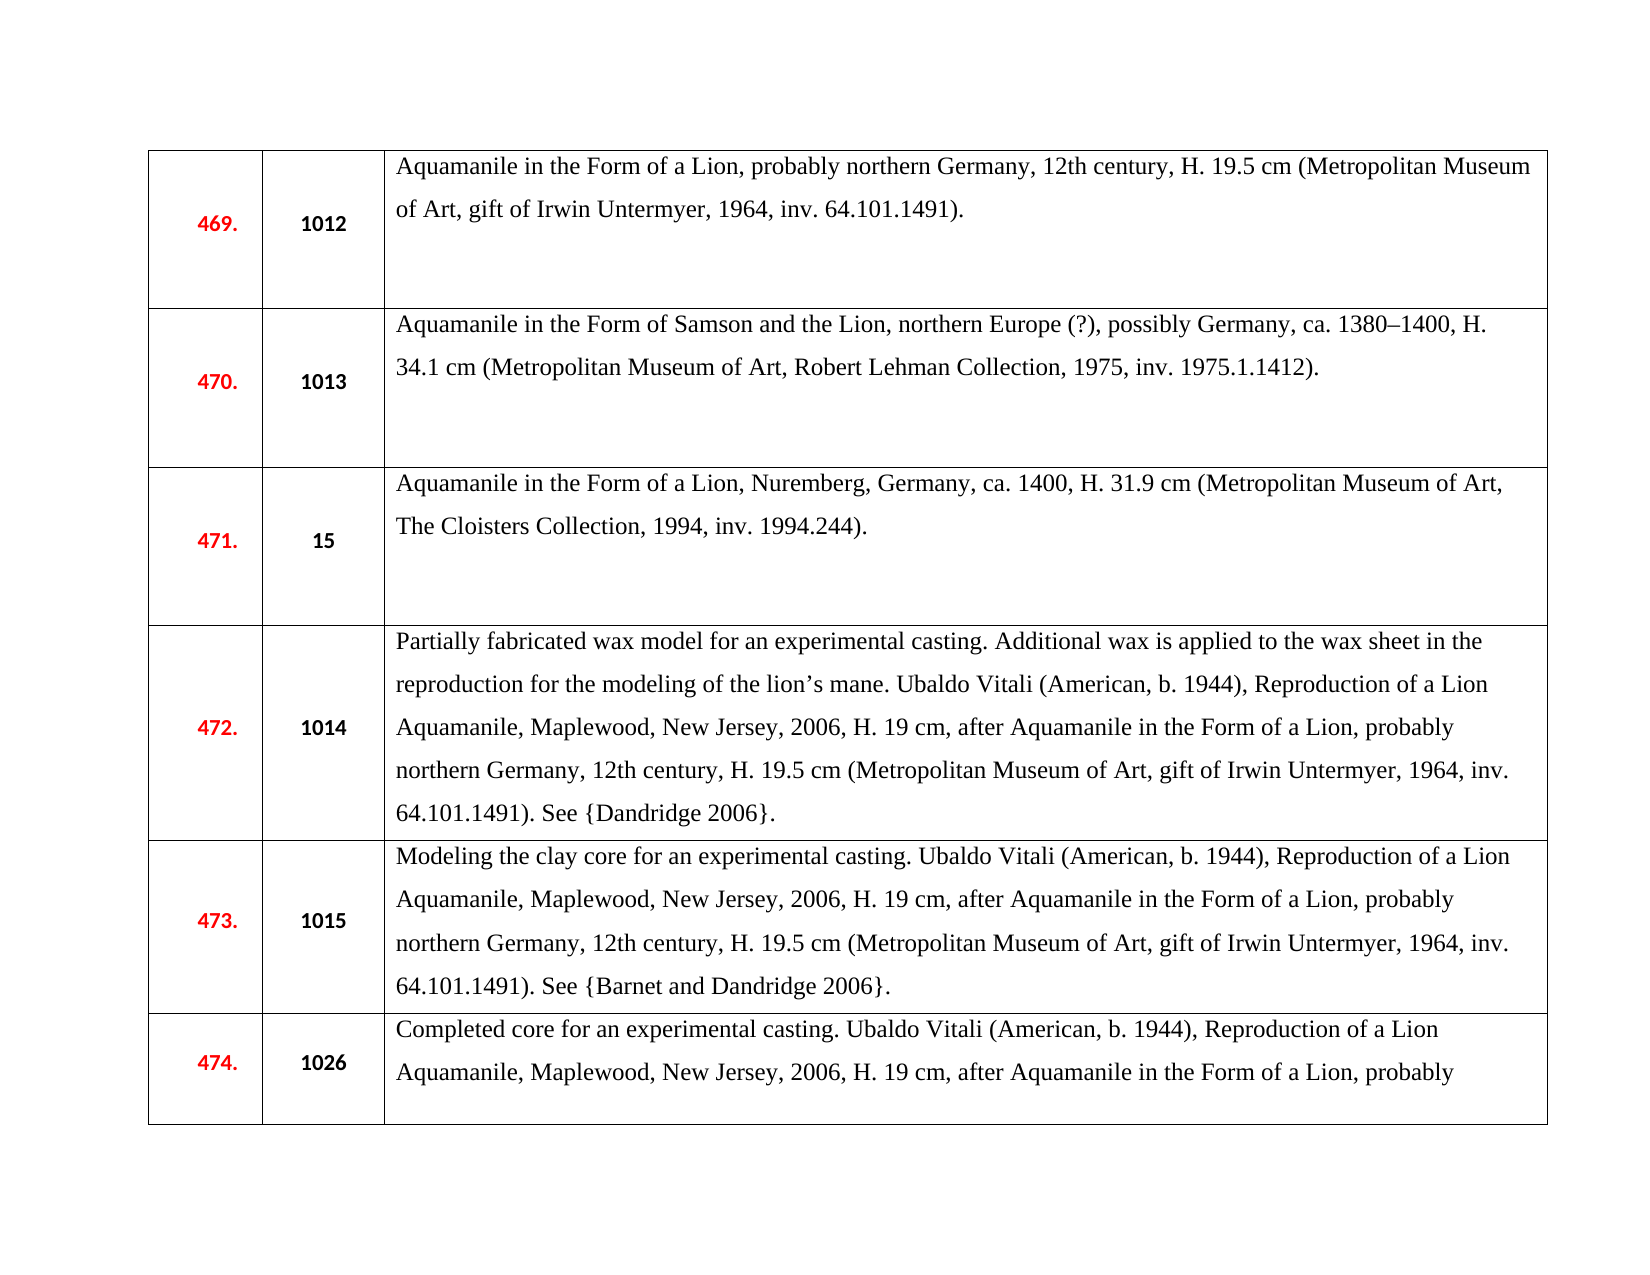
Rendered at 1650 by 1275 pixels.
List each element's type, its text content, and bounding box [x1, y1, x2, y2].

table_cell 1026 [263, 1014, 384, 1124]
table_cell 1014 [263, 626, 384, 840]
table_cell Aquamanile in the Form of Samson and the Lion, northern Europe (?), possibly Germany, ca. 1380–1400, H. 34.1 cm (Metropolitan Museum of Art, Robert Lehman Collection, 1975, inv. 1975.1.1412). [385, 309, 1547, 467]
table_cell 15 [263, 468, 384, 625]
table_cell [149, 151, 262, 308]
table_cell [385, 1014, 1547, 1124]
table_cell [149, 626, 262, 840]
table_cell Aquamanile in the Form of a Lion, probably northern Germany, 12th century, H. 19.5 cm (Metropolitan Museum of Art, gift of Irwin Untermyer, 1964, inv. 64.101.1491). [385, 151, 1547, 308]
table_cell Partially fabricated wax model for an experimental casting. Additional wax is applied to the wax sheet in the reproduction for the modeling of the lion’s mane. Ubaldo Vitali (American, b. 1944), Reproduction of a Lion Aquamanile, Maplewood, New Jersey, 2006, H. 19 cm, after Aquamanile in the Form of a Lion, probably northern Germany, 12th century, H. 19.5 cm (Metropolitan Museum of Art, gift of Irwin Untermyer, 1964, inv. 64.101.1491). See {Dandridge 2006}. [385, 626, 1547, 840]
table_cell [149, 1014, 262, 1124]
table_cell [149, 468, 262, 625]
table_cell Modeling the clay core for an experimental casting. Ubaldo Vitali (American, b. 1944), Reproduction of a Lion Aquamanile, Maplewood, New Jersey, 2006, H. 19 cm, after Aquamanile in the Form of a Lion, probably northern Germany, 12th century, H. 19.5 cm (Metropolitan Museum of Art, gift of Irwin Untermyer, 1964, inv. 64.101.1491). See {Barnet and Dandridge 2006}. [385, 841, 1547, 1013]
table_cell 1012 [263, 151, 384, 308]
table_cell [149, 309, 262, 467]
table_cell 1015 [263, 841, 384, 1013]
table_cell 1013 [263, 309, 384, 467]
table_cell [149, 841, 262, 1013]
table_cell Aquamanile in the Form of a Lion, Nuremberg, Germany, ca. 1400, H. 31.9 cm (Metropolitan Museum of Art, The Cloisters Collection, 1994, inv. 1994.244). [385, 468, 1547, 625]
